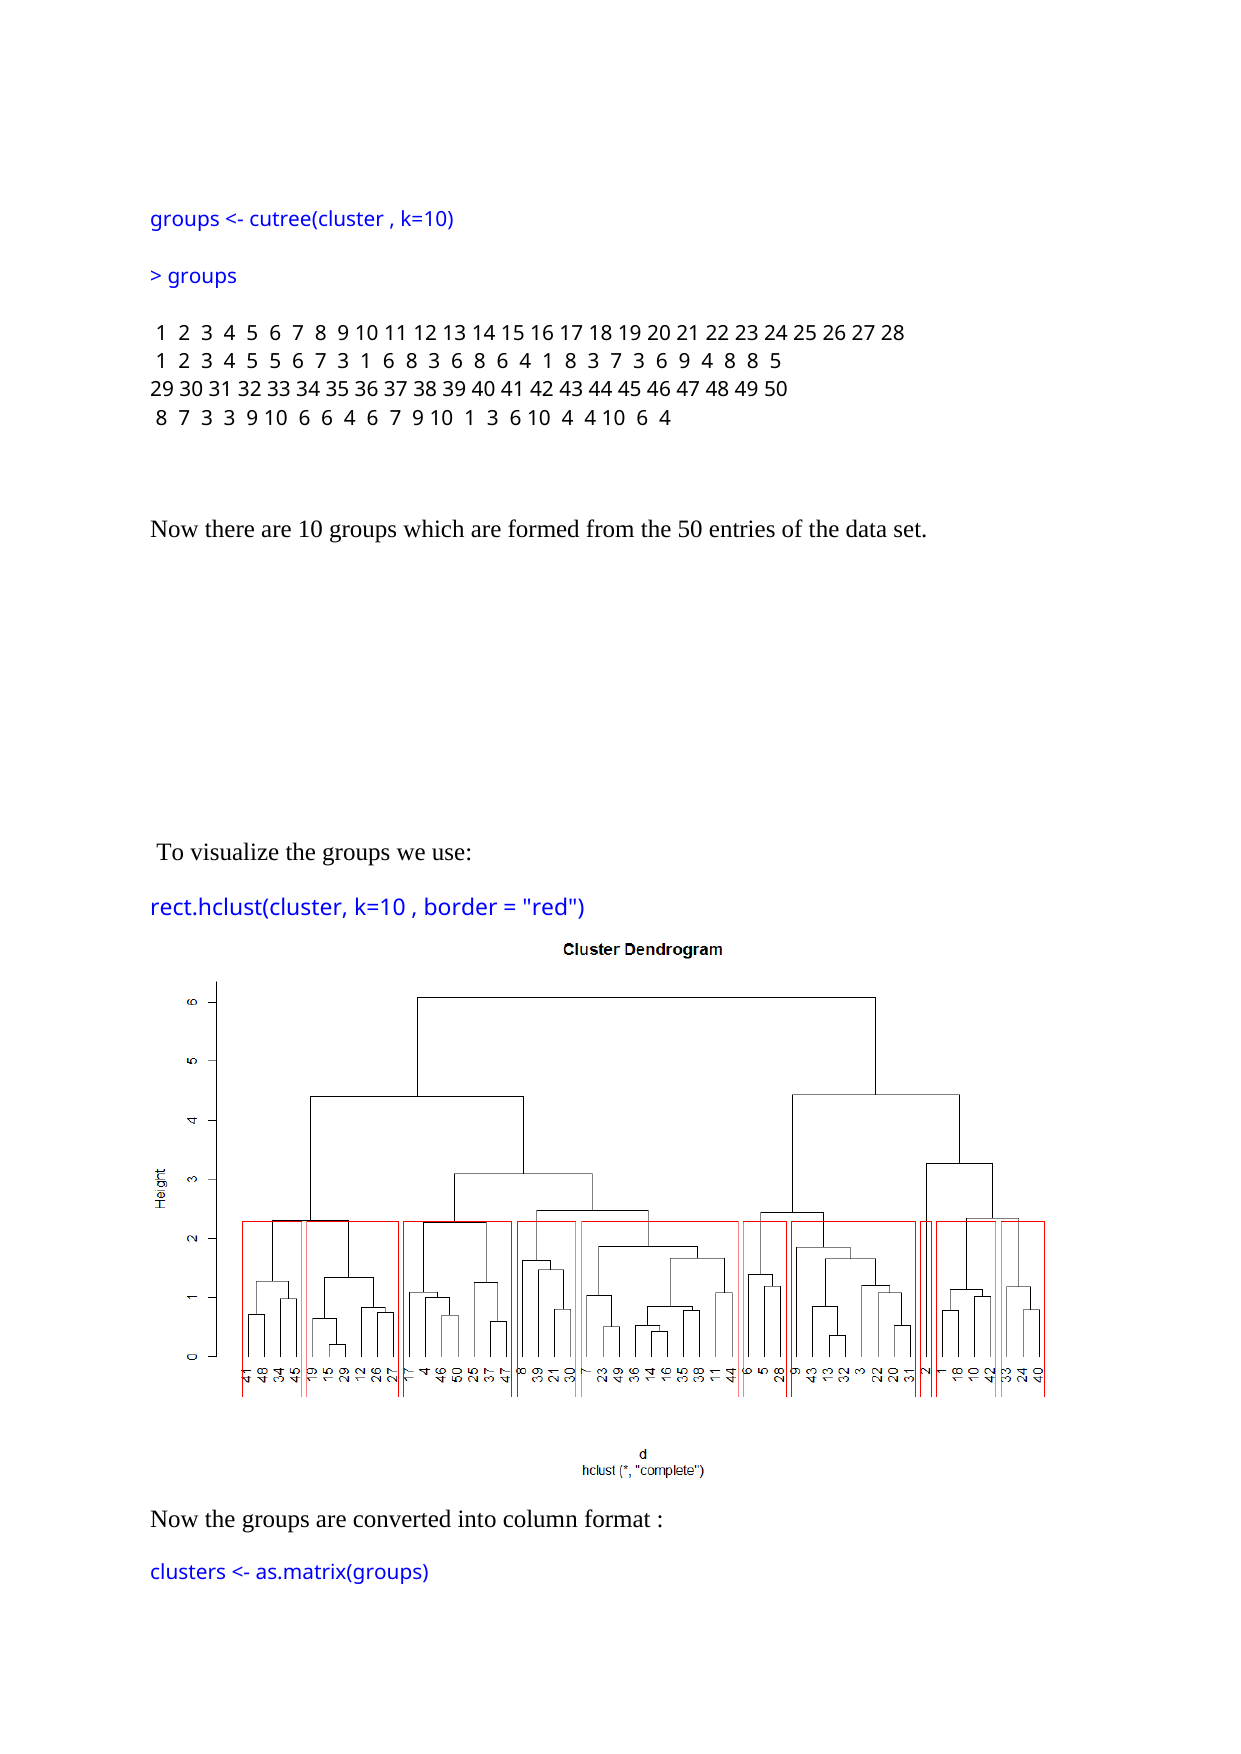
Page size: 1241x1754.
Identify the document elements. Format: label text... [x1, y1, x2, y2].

text > groups [150, 261, 1090, 289]
text To visualize the groups we use: [150, 837, 1090, 866]
text groups <- cutree(cluster , k=10) [150, 204, 1090, 232]
text Now there are 10 groups which are formed from the 50 entries of the data set. [150, 514, 1090, 542]
text clusters <- as.matrix(groups) [150, 1557, 1090, 1586]
text 1 2 3 4 5 6 7 8 9 10 11 12 13 14 15 16 17 18 19 20 21 22 23 24 25 26 27 28 [150, 318, 1090, 346]
text rect.hclust(cluster, k=10 , border = "red") [150, 891, 1090, 926]
text 29 30 31 32 33 34 35 36 37 38 39 40 41 42 43 44 45 46 47 48 49 50 [150, 374, 1090, 403]
text 8 7 3 3 9 10 6 6 4 6 7 9 10 1 3 6 10 4 4 10 6 4 [150, 403, 1090, 431]
text Now the groups are converted into column format : [150, 1504, 1090, 1532]
picture [150, 926, 1091, 1479]
text 1 2 3 4 5 5 6 7 3 1 6 8 3 6 8 6 4 1 8 3 7 3 6 9 4 8 8 5 [150, 346, 1090, 374]
